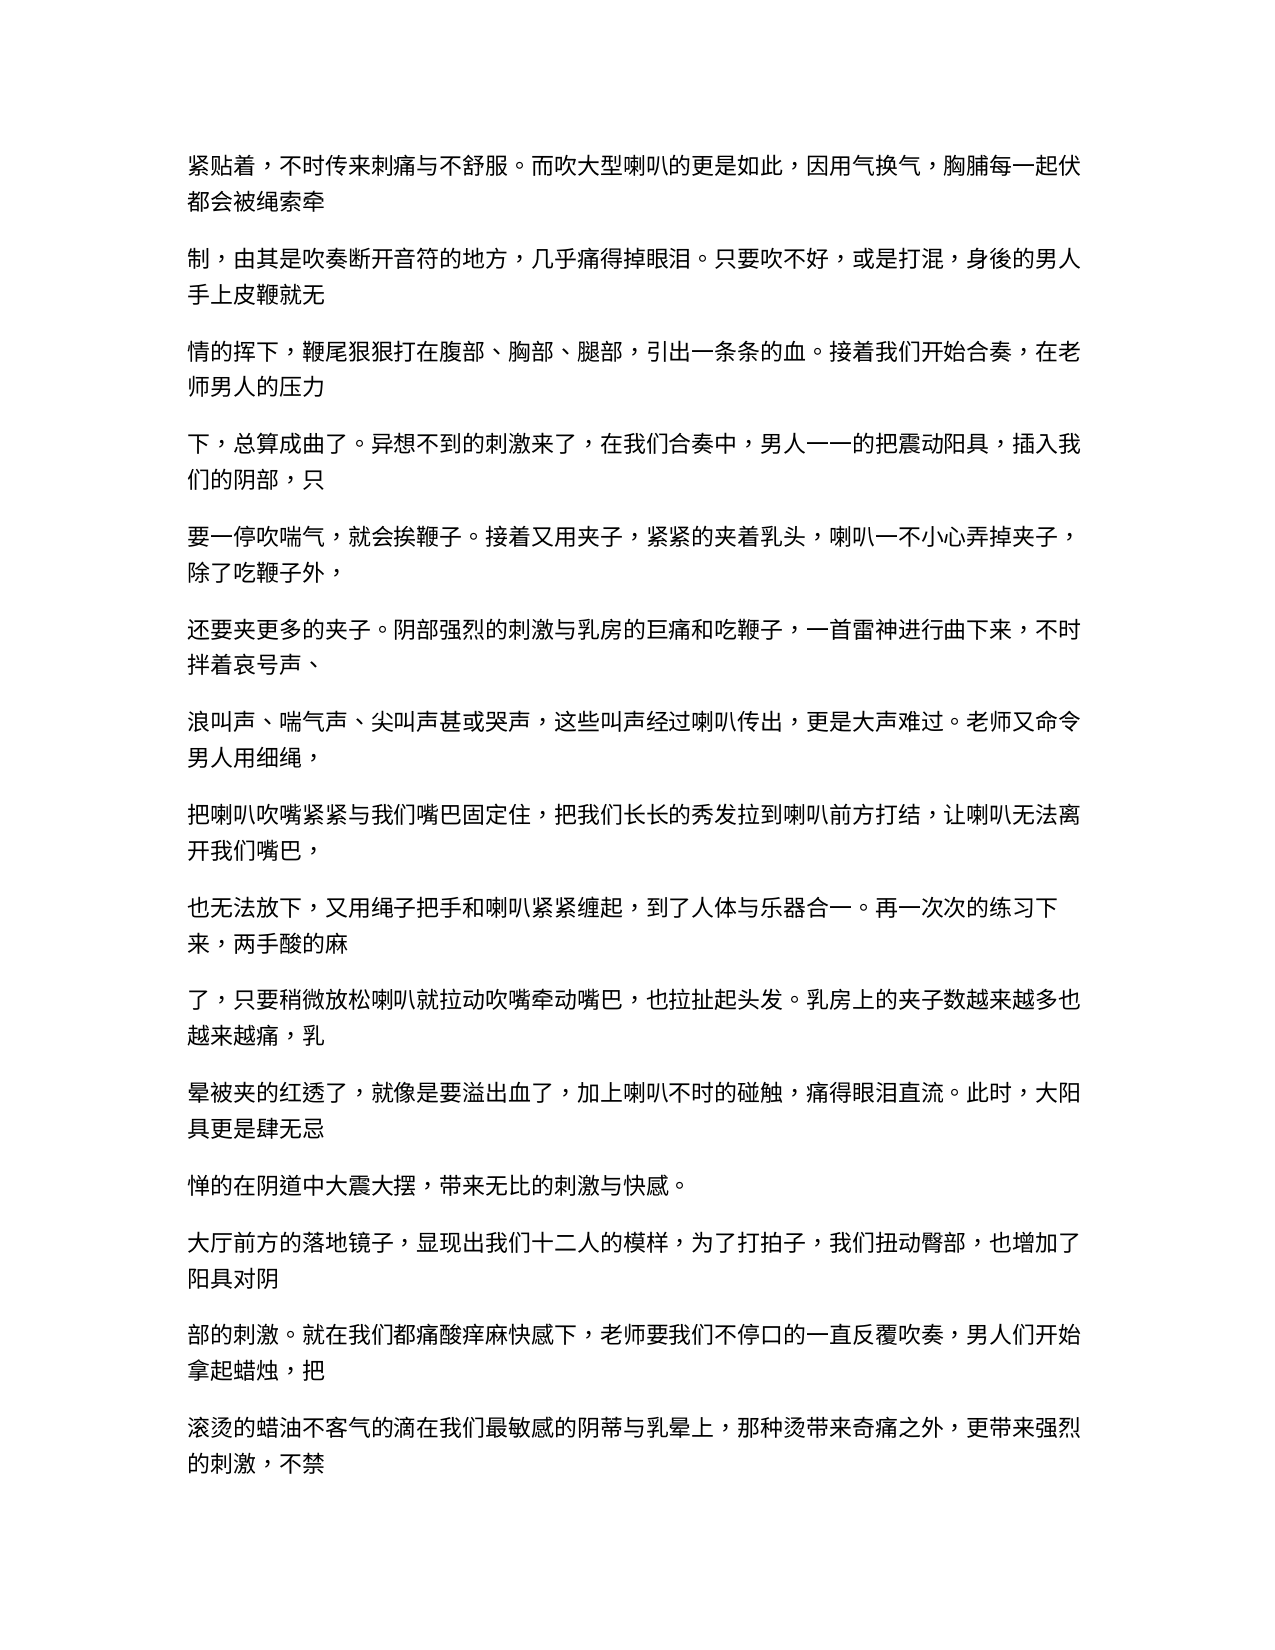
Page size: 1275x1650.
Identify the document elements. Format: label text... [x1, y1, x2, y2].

text 情的挥下，鞭尾狠狠打在腹部、胸部、腿部，引出一条条的血。接着我们开始合奏，在老师男人的压力 [187, 335, 1087, 403]
text 也无法放下，又用绳子把手和喇叭紧紧缠起，到了人体与乐器合一。再一次次的练习下来，两手酸的麻 [187, 892, 1087, 959]
text 要一停吹喘气，就会挨鞭子。接着又用夹子，紧紧的夹着乳头，喇叭一不小心弄掉夹子，除了吃鞭子外， [187, 521, 1087, 588]
text 了，只要稍微放松喇叭就拉动吹嘴牵动嘴巴，也拉扯起头发。乳房上的夹子数越来越多也越来越痛，乳 [187, 984, 1087, 1052]
text 部的刺激。就在我们都痛酸痒麻快感下，老师要我们不停口的一直反覆吹奏，男人们开始拿起蜡烛，把 [187, 1319, 1087, 1386]
text 还要夹更多的夹子。阴部强烈的刺激与乳房的巨痛和吃鞭子，一首雷神进行曲下来，不时拌着哀号声、 [187, 613, 1087, 681]
text 大厅前方的落地镜子，显现出我们十二人的模样，为了打拍子，我们扭动臀部，也增加了阳具对阴 [187, 1227, 1087, 1294]
text 浪叫声、喘气声、尖叫声甚或哭声，这些叫声经过喇叭传出，更是大声难过。老师又命令男人用细绳， [187, 706, 1087, 773]
text 滚烫的蜡油不客气的滴在我们最敏感的阴蒂与乳晕上，那种烫带来奇痛之外，更带来强烈的刺激，不禁 [187, 1412, 1087, 1479]
text 惮的在阴道中大震大摆，带来无比的刺激与快感。 [187, 1170, 1087, 1201]
text 制，由其是吹奏断开音符的地方，几乎痛得掉眼泪。只要吹不好，或是打混，身後的男人手上皮鞭就无 [187, 243, 1087, 310]
text 紧贴着，不时传来刺痛与不舒服。而吹大型喇叭的更是如此，因用气换气，胸脯每一起伏都会被绳索牵 [187, 150, 1087, 217]
text 晕被夹的红透了，就像是要溢出血了，加上喇叭不时的碰触，痛得眼泪直流。此时，大阳具更是肆无忌 [187, 1077, 1087, 1144]
text 下，总算成曲了。异想不到的刺激来了，在我们合奏中，男人一一的把震动阳具，插入我们的阴部，只 [187, 428, 1087, 495]
text 把喇叭吹嘴紧紧与我们嘴巴固定住，把我们长长的秀发拉到喇叭前方打结，让喇叭无法离开我们嘴巴， [187, 799, 1087, 866]
